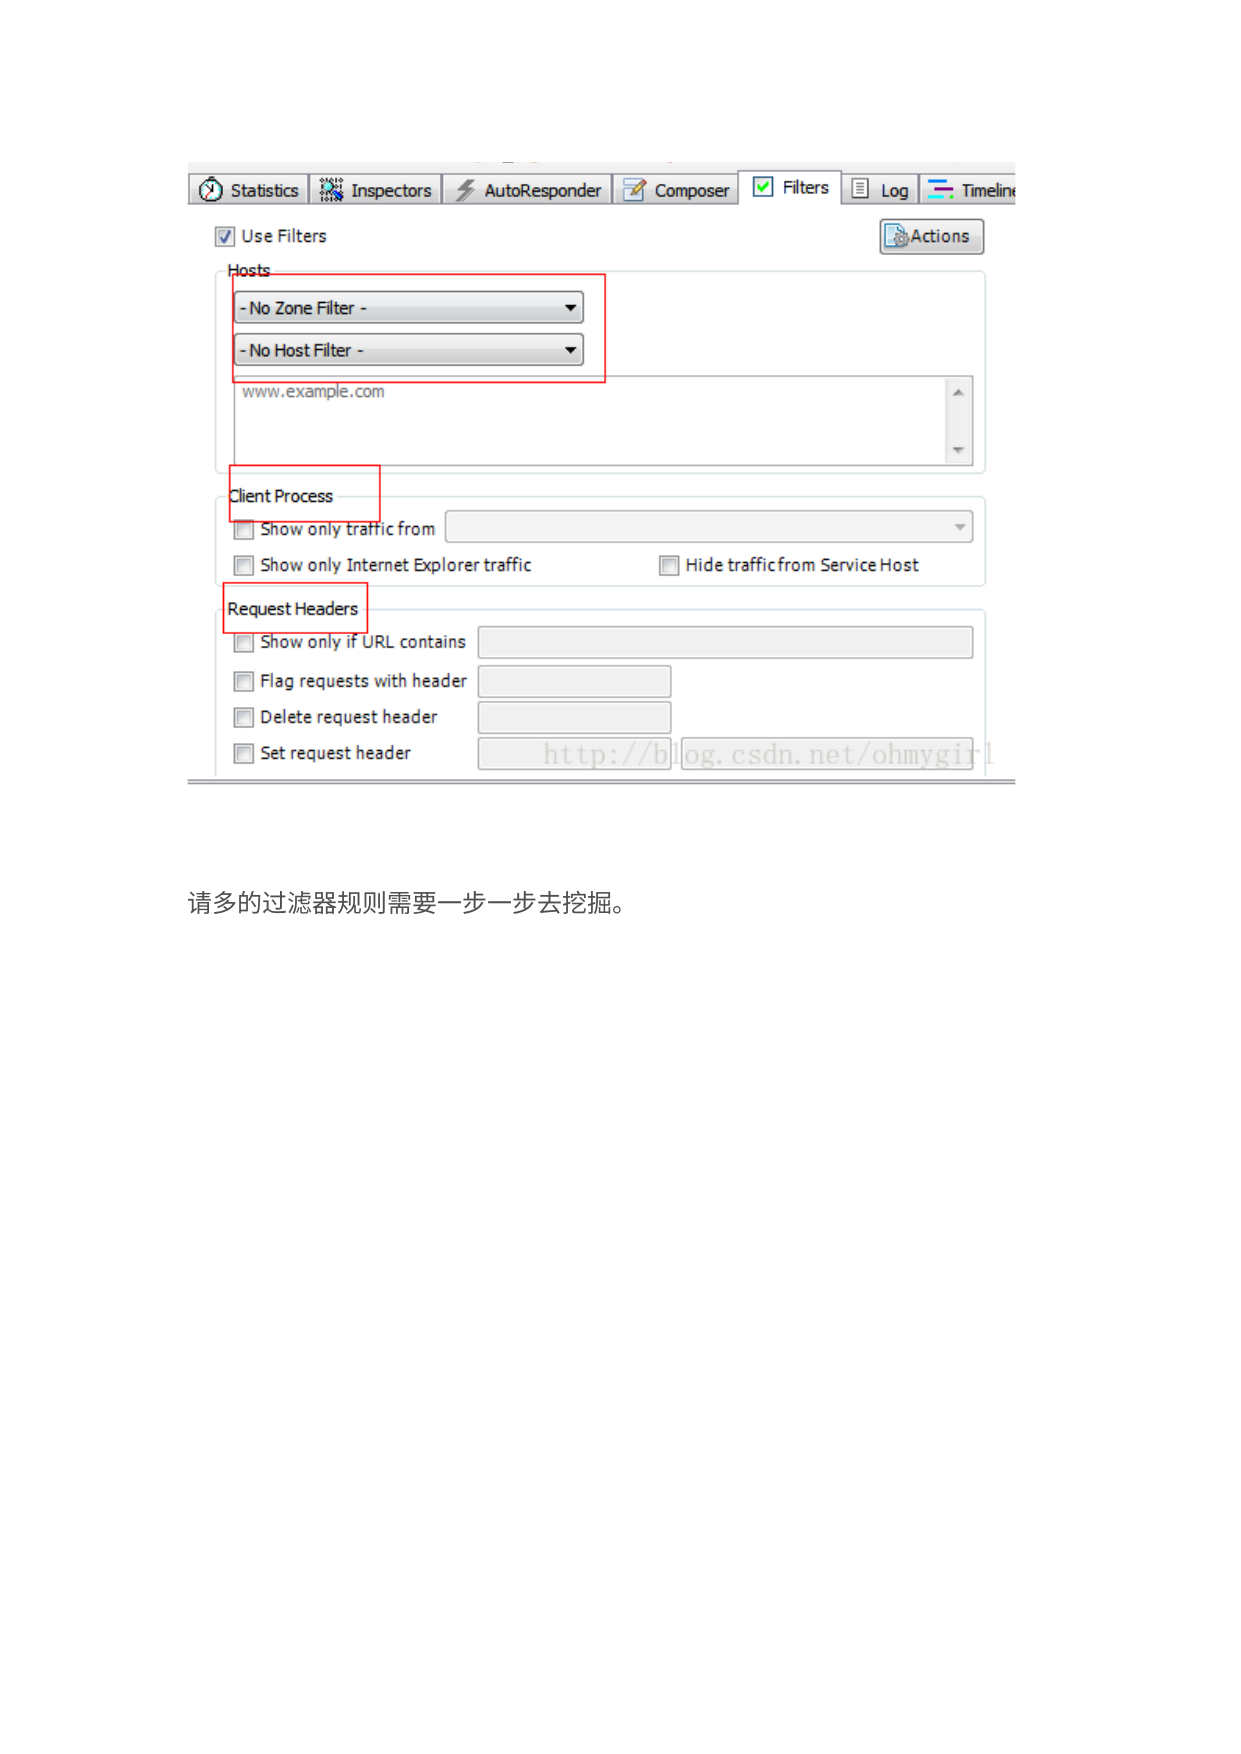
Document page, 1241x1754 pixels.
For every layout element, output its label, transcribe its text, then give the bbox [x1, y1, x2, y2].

picture [187, 162, 1016, 786]
text 请多的过滤器规则需要一步一步去挖掘。 [187, 869, 1053, 934]
